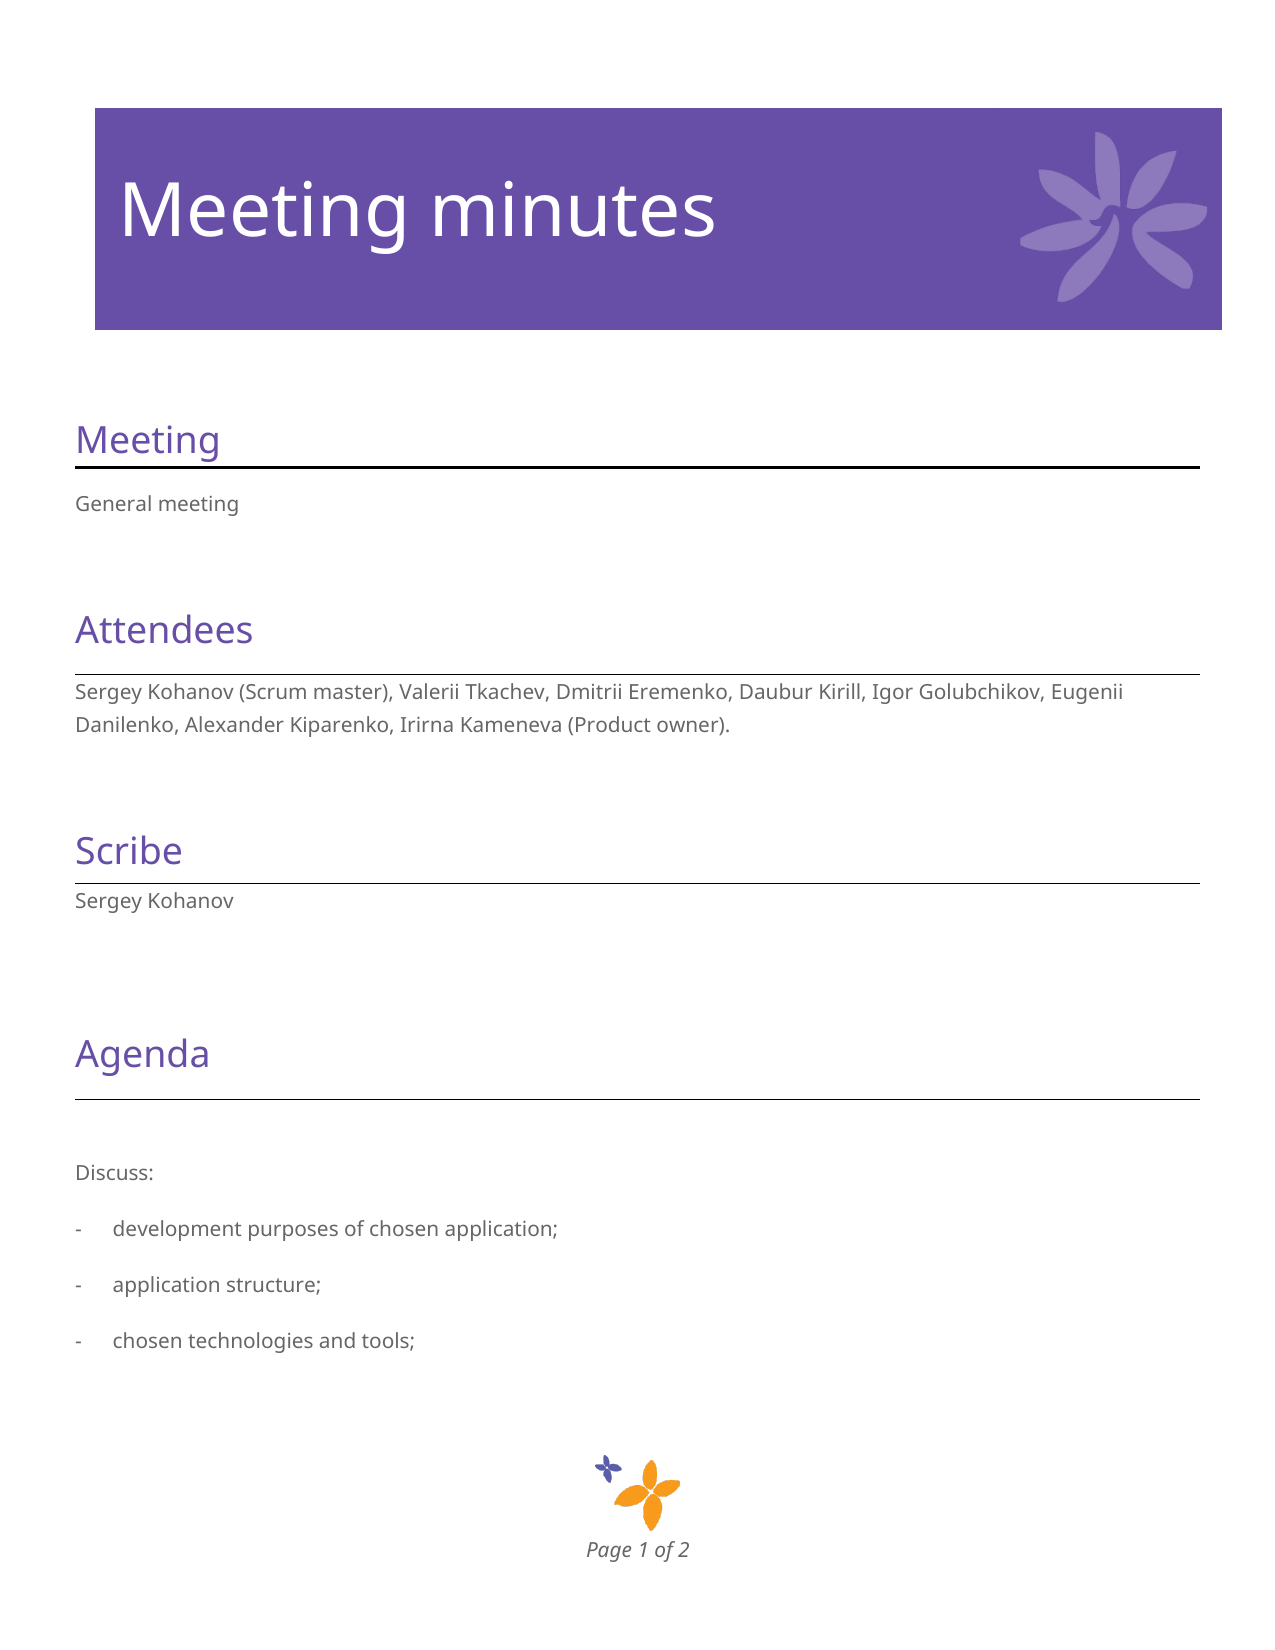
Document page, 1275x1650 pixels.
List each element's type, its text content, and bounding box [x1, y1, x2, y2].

subtitle Agenda [75, 1027, 1200, 1078]
list development purposes of chosen application; [75, 1211, 1200, 1242]
text Discuss: [75, 1155, 1200, 1186]
text General meeting [75, 489, 1200, 518]
subtitle Attendees [75, 603, 1200, 654]
text Sergey Kohanov (Scrum master), Valerii Tkachev, Dmitrii Eremenko, Daubur Kirill, Igor Golubchikov, Eugenii Danilenko, Alexander Kiparenko, Irirna Kameneva (Product owner). [75, 675, 1200, 738]
table_header Meeting minutes [97, 110, 996, 328]
picture [594, 1455, 681, 1531]
list chosen technologies and tools; [75, 1323, 1200, 1354]
subtitle Scribe [75, 824, 1200, 876]
picture [1020, 132, 1208, 302]
subtitle Meeting [75, 413, 1200, 466]
text Sergey Kohanov [75, 884, 1200, 915]
table_header [999, 110, 1220, 328]
list application structure; [75, 1267, 1200, 1298]
